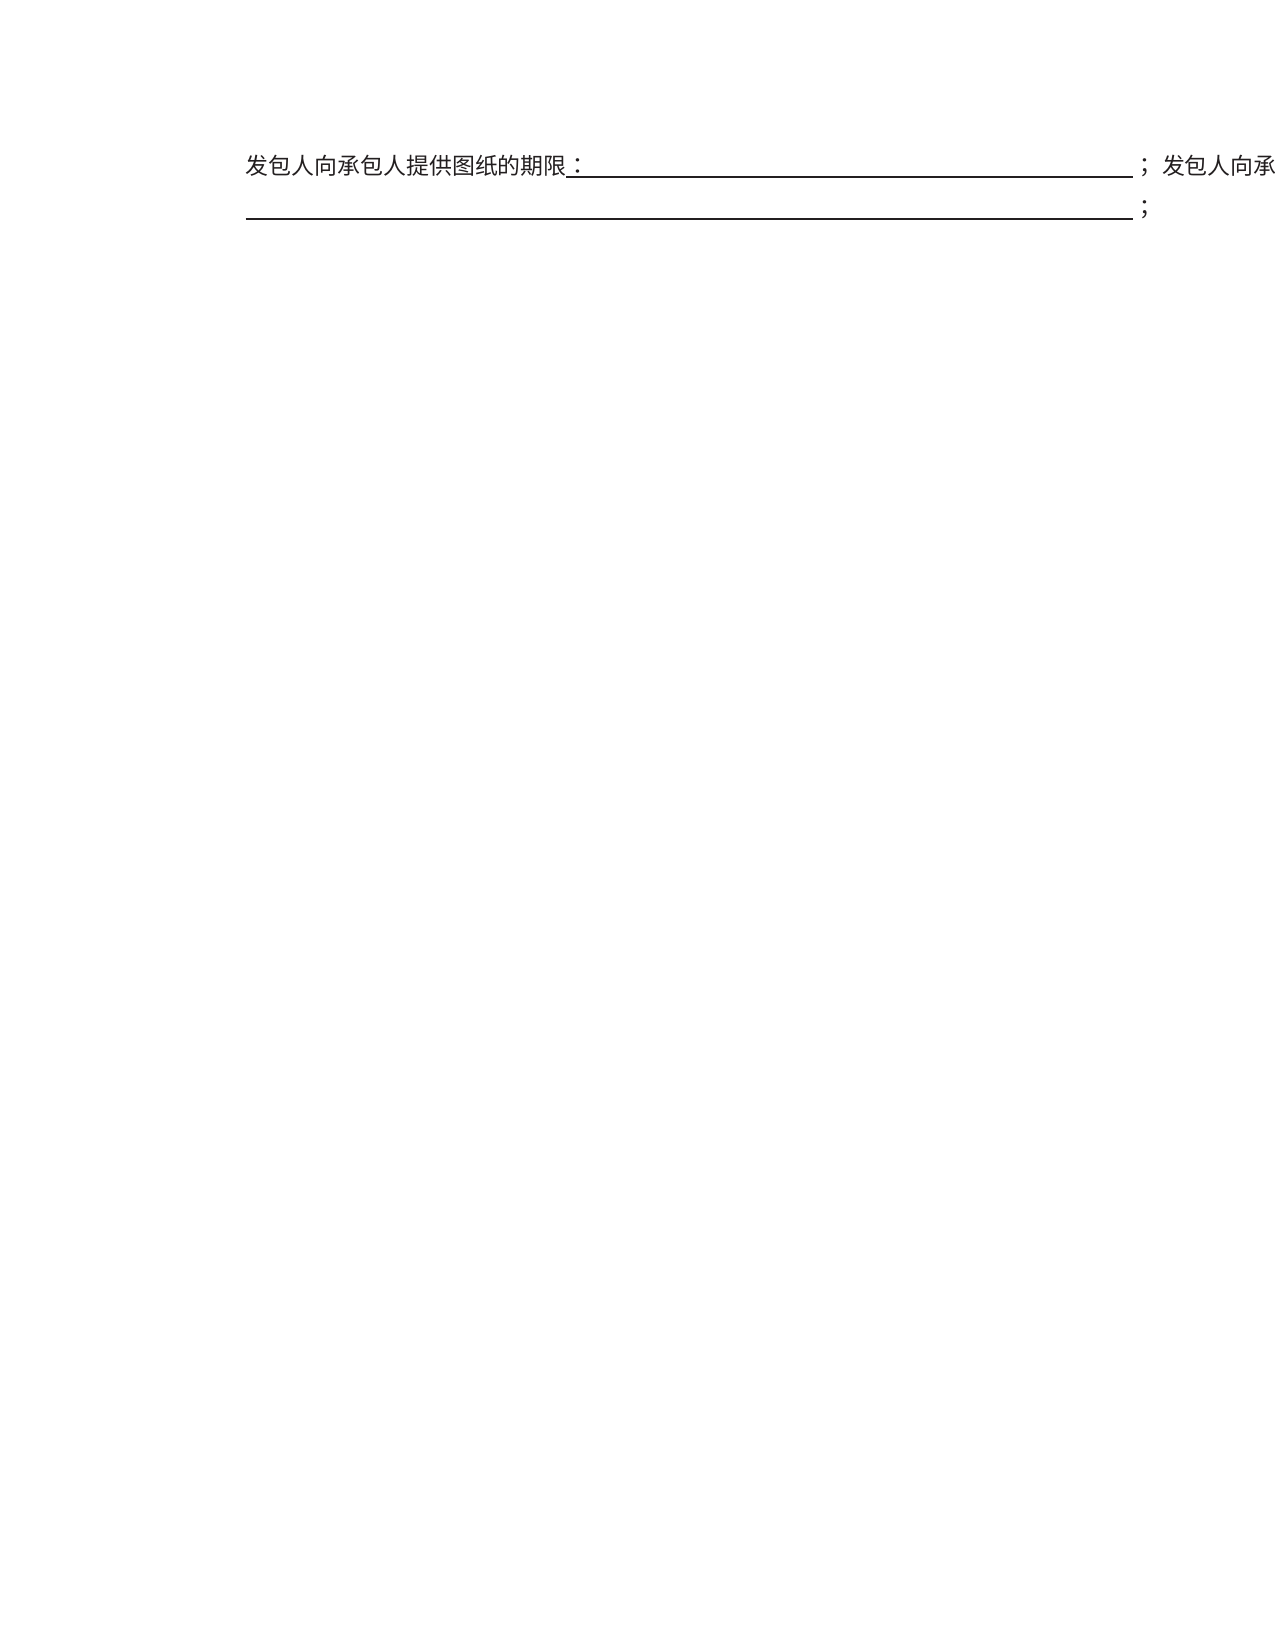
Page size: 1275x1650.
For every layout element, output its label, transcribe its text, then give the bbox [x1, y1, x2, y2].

text 发包人向承包人提供图纸的期限： ； 发包人向承包人提供图纸的数量： ； [246, 150, 1077, 218]
